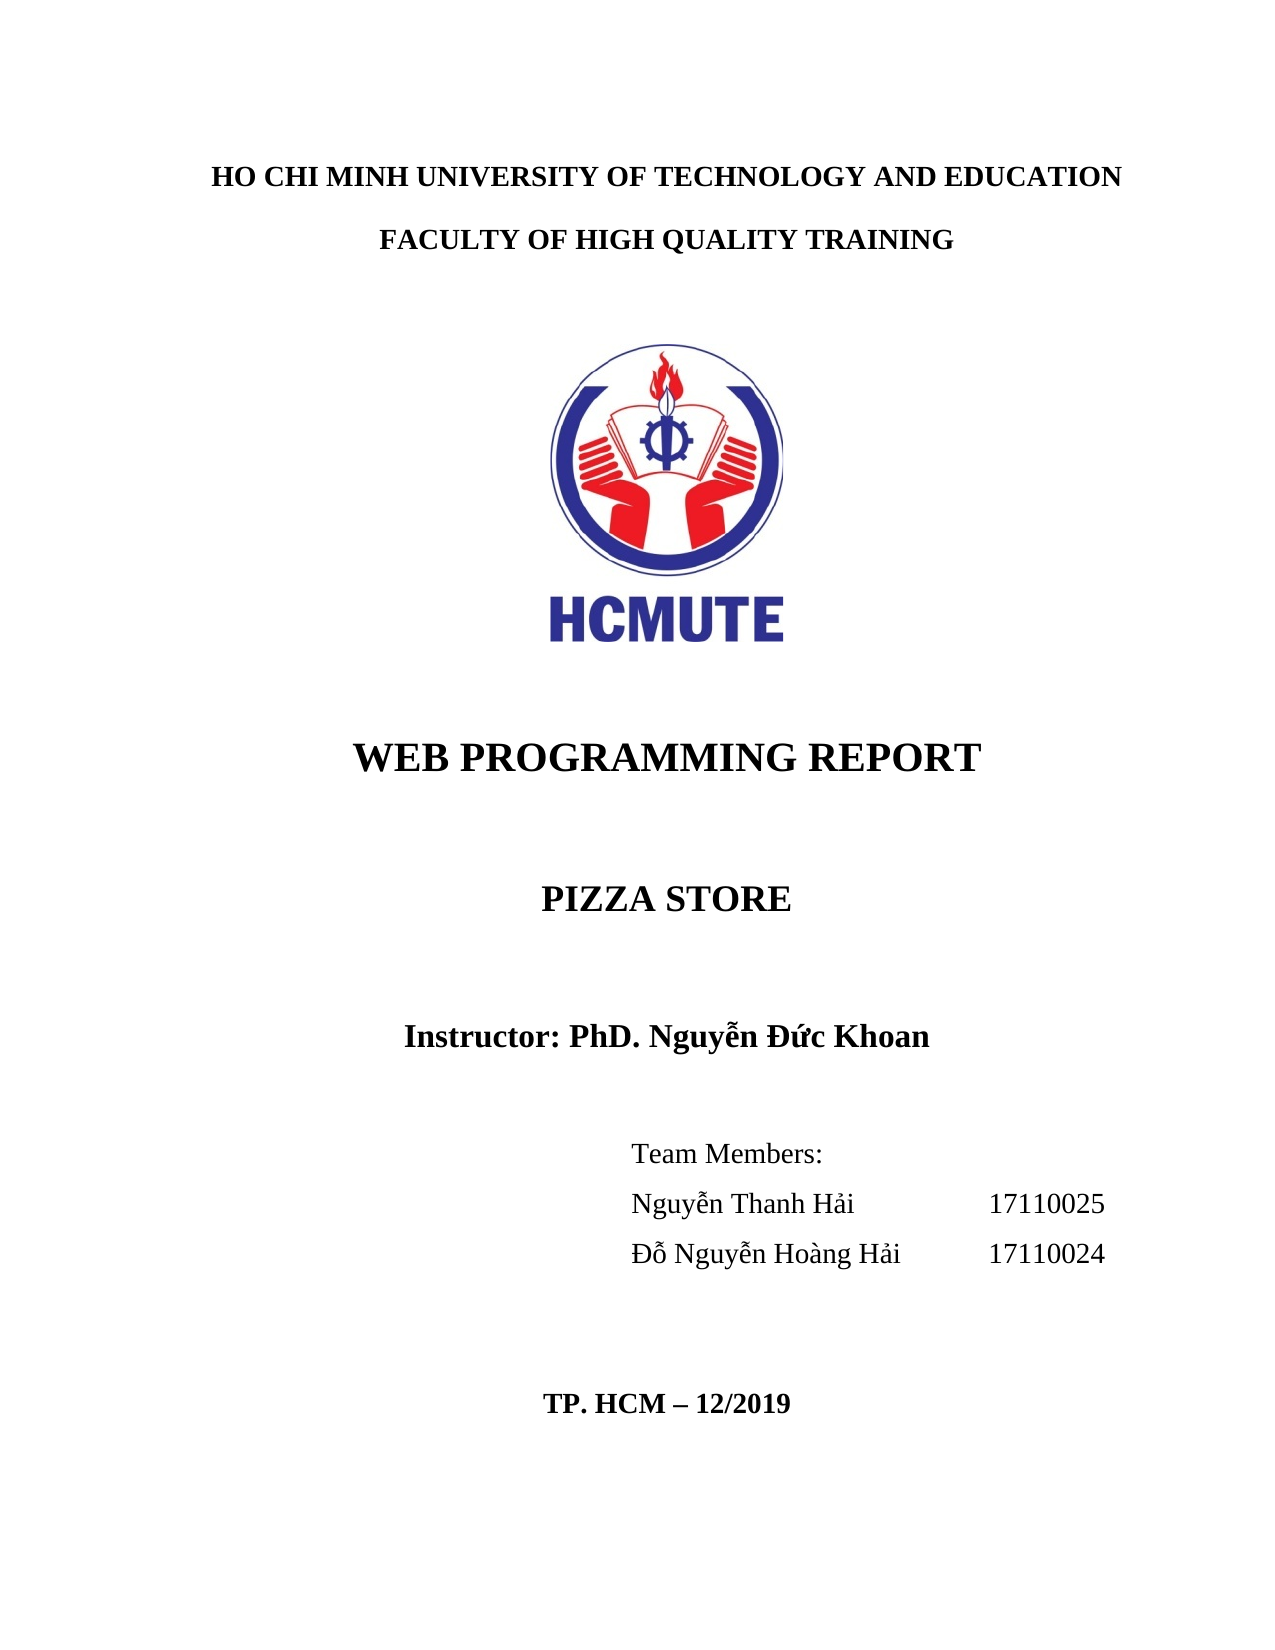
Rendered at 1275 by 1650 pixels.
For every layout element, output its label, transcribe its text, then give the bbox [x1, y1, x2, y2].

text Instructor: PhD. Nguyễn Đức Khoan [177, 1016, 1156, 1054]
picture [550, 344, 784, 642]
text TP. HCM – 12/2019 [177, 1386, 1156, 1419]
text PIZZA STORE [177, 876, 1156, 919]
text FACULTY OF HIGH QUALITY TRAINING [177, 222, 1156, 256]
title HO CHI MINH UNIVERSITY OF TECHNOLOGY AND EDUCATION [177, 159, 1156, 193]
text WEB PROGRAMMING REPORT [177, 732, 1156, 780]
